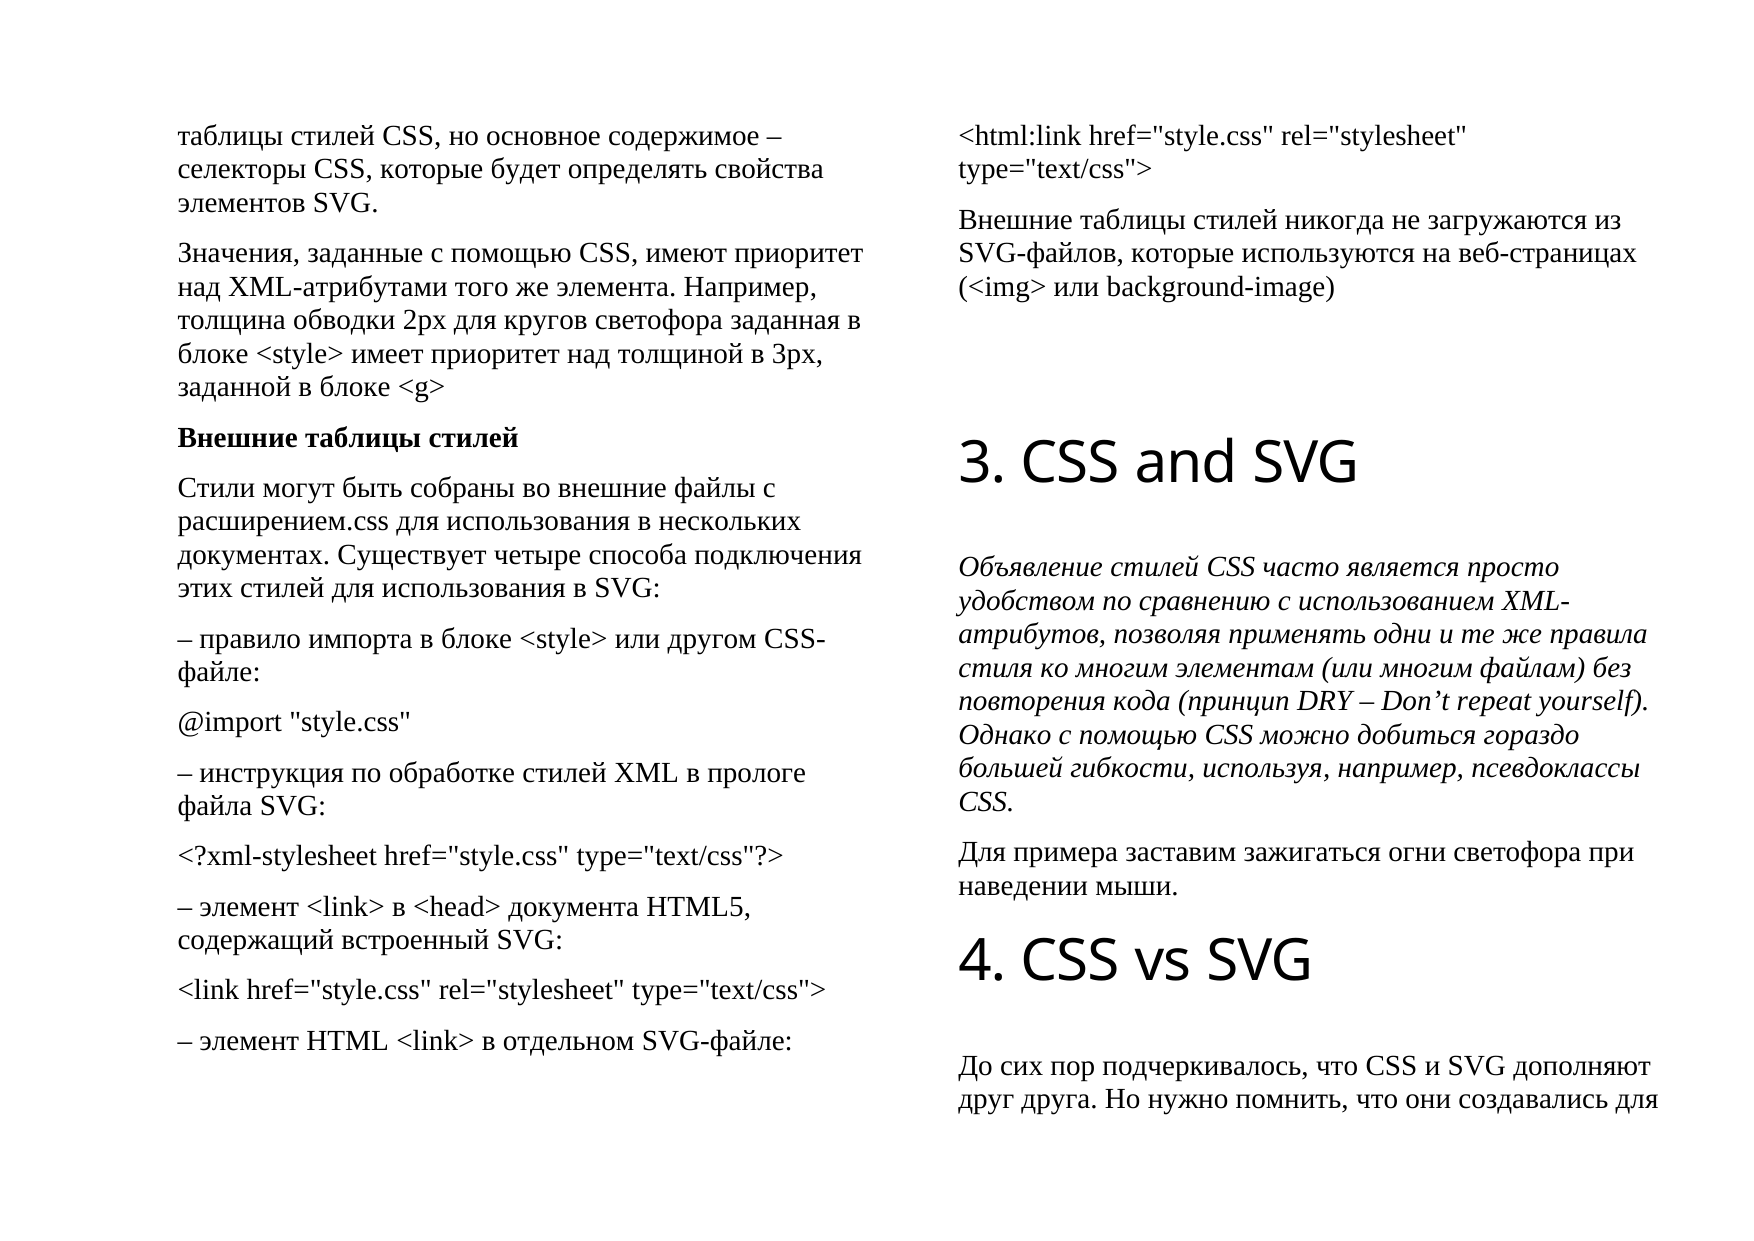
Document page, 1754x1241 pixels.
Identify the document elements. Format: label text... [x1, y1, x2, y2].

text Объявление стилей CSS часто является просто удобством по сравнению с использованием XML-атрибутов, позволяя применять одни и те же правила стиля ко многим элементам (или многим файлам) без повторения кода (принцип DRY – Don’t repeat yourself). Однако с помощью CSS можно добиться гораздо большей гибкости, используя, например, псевдоклассы CSS. [958, 549, 1665, 818]
text <html:link href="style.css" rel="stylesheet" type="text/css"> [958, 118, 1665, 185]
text <link href="style.css" rel="stylesheet" type="text/css"> [177, 972, 884, 1006]
text Стили могут быть собраны во внешние файлы с расширением.css для использования в нескольких документах. Существует четыре способа подключения этих стилей для использования в SVG: [177, 470, 884, 604]
text Для примера заставим зажигаться огни светофора при наведении мыши. [958, 834, 1665, 901]
text – правило импорта в блоке <style> или другом CSS-файле: [177, 621, 884, 688]
text @import "style.css" [177, 704, 884, 738]
text – инструкция по обработке стилей XML в прологе файла SVG: [177, 755, 884, 822]
text Внешние таблицы стилей [177, 420, 884, 453]
title 3. CSS and SVG [958, 419, 1665, 499]
text <?xml-stylesheet href="style.css" type="text/css"?> [177, 838, 884, 872]
text Значения, заданные с помощью CSS, имеют приоритет над XML-атрибутами того же элемента. Например, толщина обводки 2px для кругов светофора заданная в блоке <style> имеет приоритет над толщиной в 3px, заданной в блоке <g> [177, 235, 884, 403]
text – элемент <link> в <head> документа HTML5, содержащий встроенный SVG: [177, 889, 884, 956]
title 4. CSS vs SVG [958, 918, 1665, 997]
text Внешние таблицы стилей никогда не загружаются из SVG-файлов, которые используются на веб-страницах (<img> или background-image) [958, 202, 1665, 302]
text – элемент HTML <link> в отдельном SVG-файле: [177, 1023, 884, 1056]
